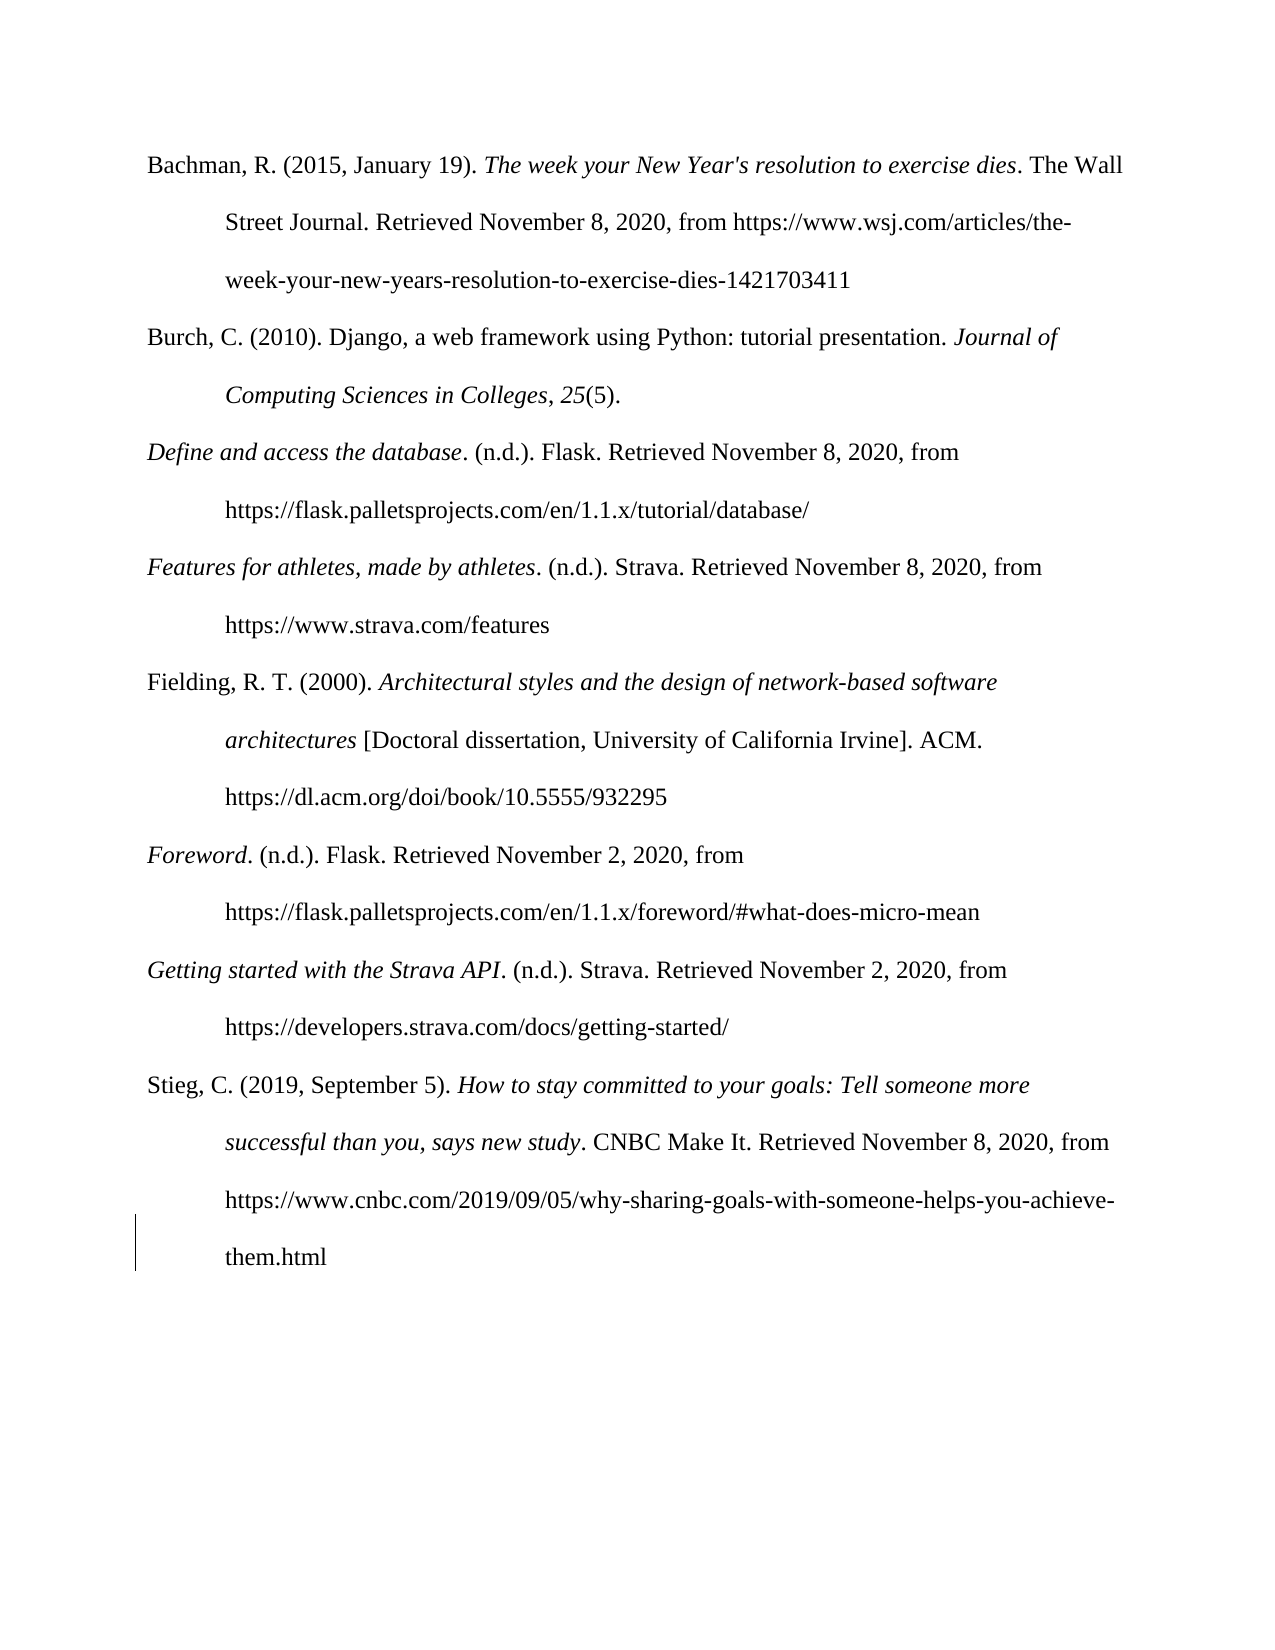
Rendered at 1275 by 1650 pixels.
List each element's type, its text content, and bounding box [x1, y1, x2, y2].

text Define and access the database. (n.d.). Flask. Retrieved November 8, 2020, from https://flask.palletsprojects.com/en/1.1.x/tutorial/database/ [147, 437, 1125, 524]
text Stieg, C. (2019, September 5). How to stay committed to your goals: Tell someone more successful than you, says new study. CNBC Make It. Retrieved November 8, 2020, from https://www.cnbc.com/2019/09/05/why-sharing-goals-with-someone-helps-you-achieve-them.html [147, 1070, 1125, 1271]
text Getting started with the Strava API. (n.d.). Strava. Retrieved November 2, 2020, from https://developers.strava.com/docs/getting-started/ [147, 955, 1125, 1041]
text Foreword. (n.d.). Flask. Retrieved November 2, 2020, from https://flask.palletsprojects.com/en/1.1.x/foreword/#what-does-micro-mean [147, 840, 1125, 926]
text Burch, C. (2010). Django, a web framework using Python: tutorial presentation. Journal of Computing Sciences in Colleges, 25(5). [147, 322, 1125, 409]
text Fielding, R. T. (2000). Architectural styles and the design of network-based software architectures [Doctoral dissertation, University of California Irvine]. ACM. https://dl.acm.org/doi/book/10.5555/932295 [147, 667, 1125, 811]
text Bachman, R. (2015, January 19). The week your New Year's resolution to exercise dies. The Wall Street Journal. Retrieved November 8, 2020, from https://www.wsj.com/articles/the-week-your-new-years-resolution-to-exercise-dies-1421703411 [147, 150, 1125, 294]
text Features for athletes, made by athletes. (n.d.). Strava. Retrieved November 8, 2020, from https://www.strava.com/features [147, 552, 1125, 639]
